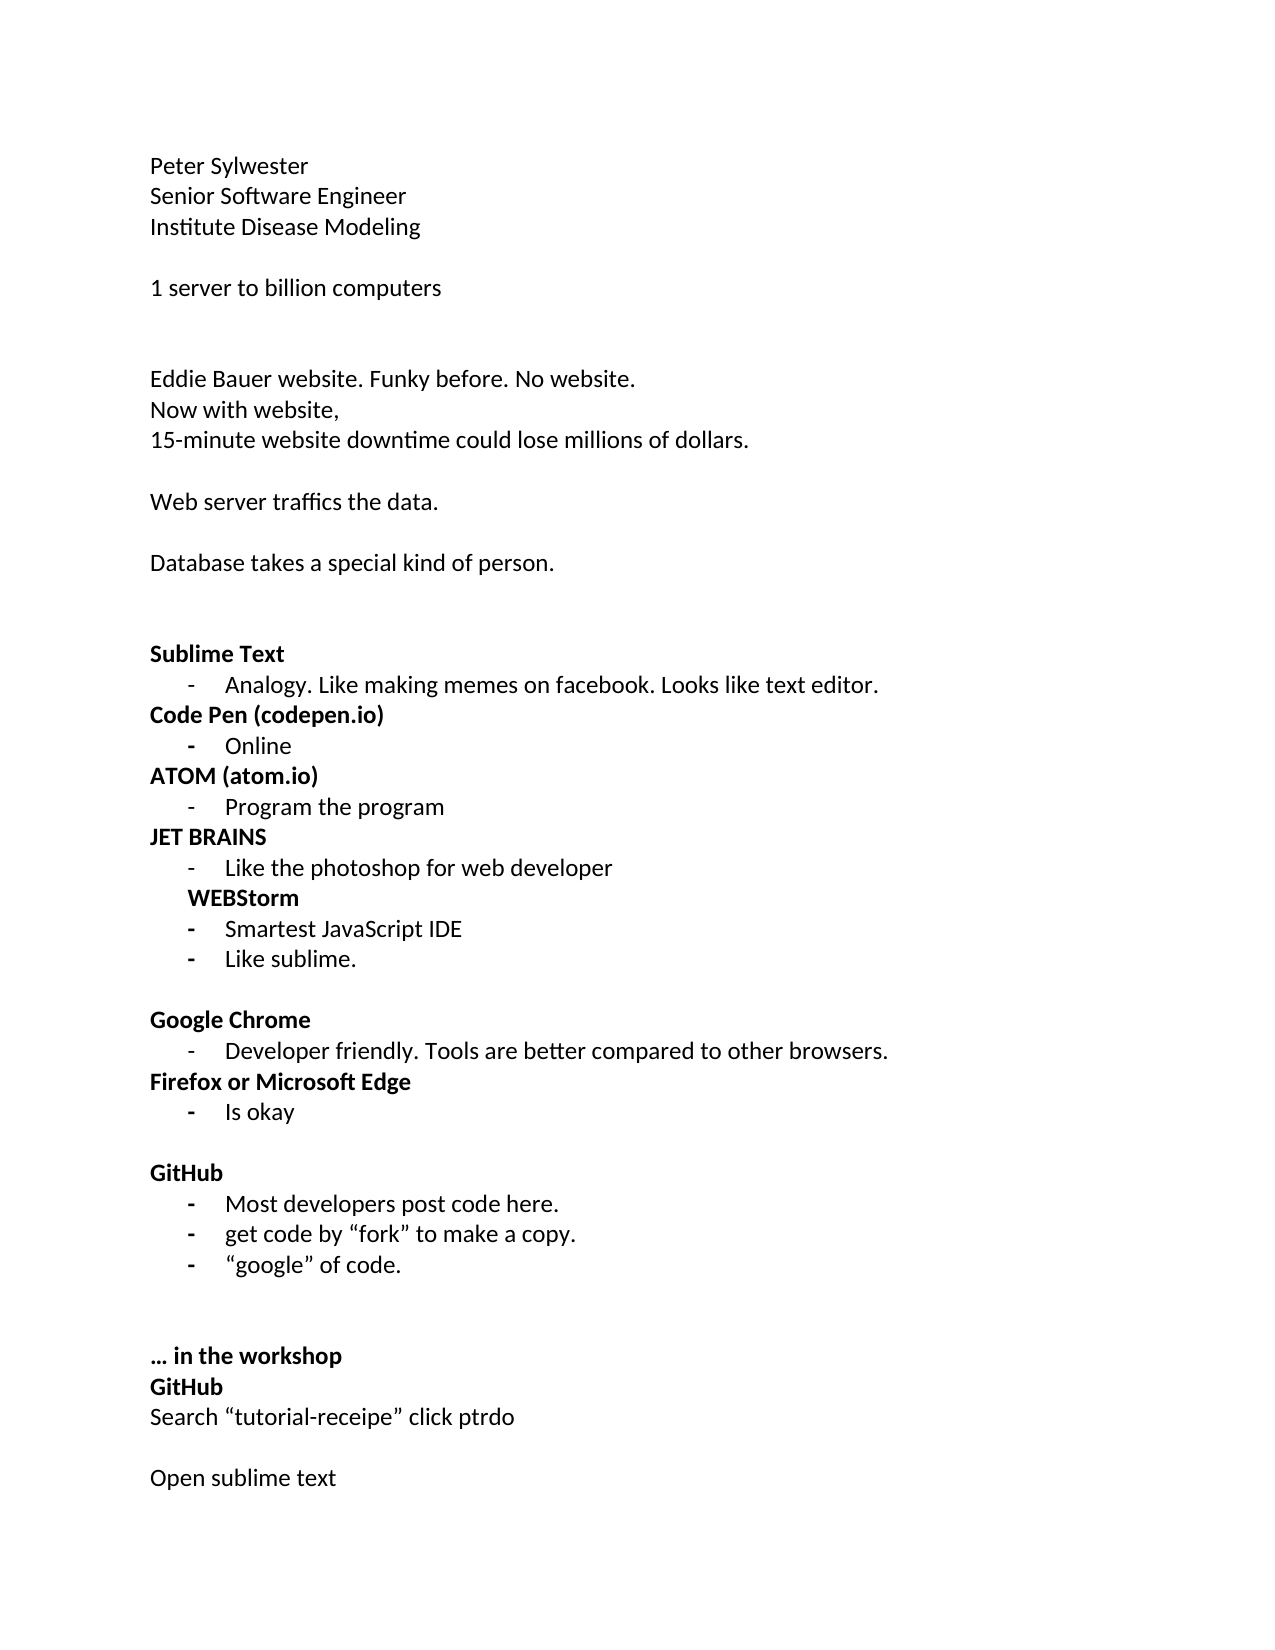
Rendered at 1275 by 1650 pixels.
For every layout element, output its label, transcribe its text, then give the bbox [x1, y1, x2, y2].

list Is okay [187, 1096, 1125, 1127]
text Peter Sylwester [150, 150, 1125, 181]
text Code Pen (codepen.io) [150, 699, 1125, 730]
list Program the program [187, 791, 1125, 821]
list Most developers post code here. [187, 1188, 1125, 1218]
text Sublime Text [150, 638, 1125, 669]
text Senior Software Engineer [150, 181, 1125, 211]
text GitHub [150, 1157, 1125, 1188]
text WEBStorm [187, 882, 1125, 913]
text Open sublime text [150, 1462, 1125, 1493]
text JET BRAINS [150, 821, 1125, 852]
list Like sublime. [187, 943, 1125, 974]
text Database takes a special kind of person. [150, 547, 1125, 577]
text ATOM (atom.io) [150, 760, 1125, 791]
text 15-minute website downtime could lose millions of dollars. [150, 425, 1125, 455]
text Web server traffics the data. [150, 486, 1125, 516]
text … in the workshop [150, 1340, 1125, 1371]
text Search “tutorial-receipe” click ptrdo [150, 1401, 1125, 1432]
list Developer friendly. Tools are better compared to other browsers. [187, 1035, 1125, 1066]
list “google” of code. [187, 1249, 1125, 1279]
text Firefox or Microsoft Edge [150, 1066, 1125, 1096]
list Like the photoshop for web developer [187, 852, 1125, 882]
text Google Chrome [150, 1004, 1125, 1035]
list Online [187, 730, 1125, 760]
list Smartest JavaScript IDE [187, 913, 1125, 943]
list Analogy. Like making memes on facebook. Looks like text editor. [187, 669, 1125, 699]
list get code by “fork” to make a copy. [187, 1218, 1125, 1249]
text GitHub [150, 1371, 1125, 1401]
text Institute Disease Modeling [150, 211, 1125, 242]
text Now with website, [150, 394, 1125, 425]
text 1 server to billion computers [150, 272, 1125, 303]
text Eddie Bauer website. Funky before. No website. [150, 364, 1125, 394]
